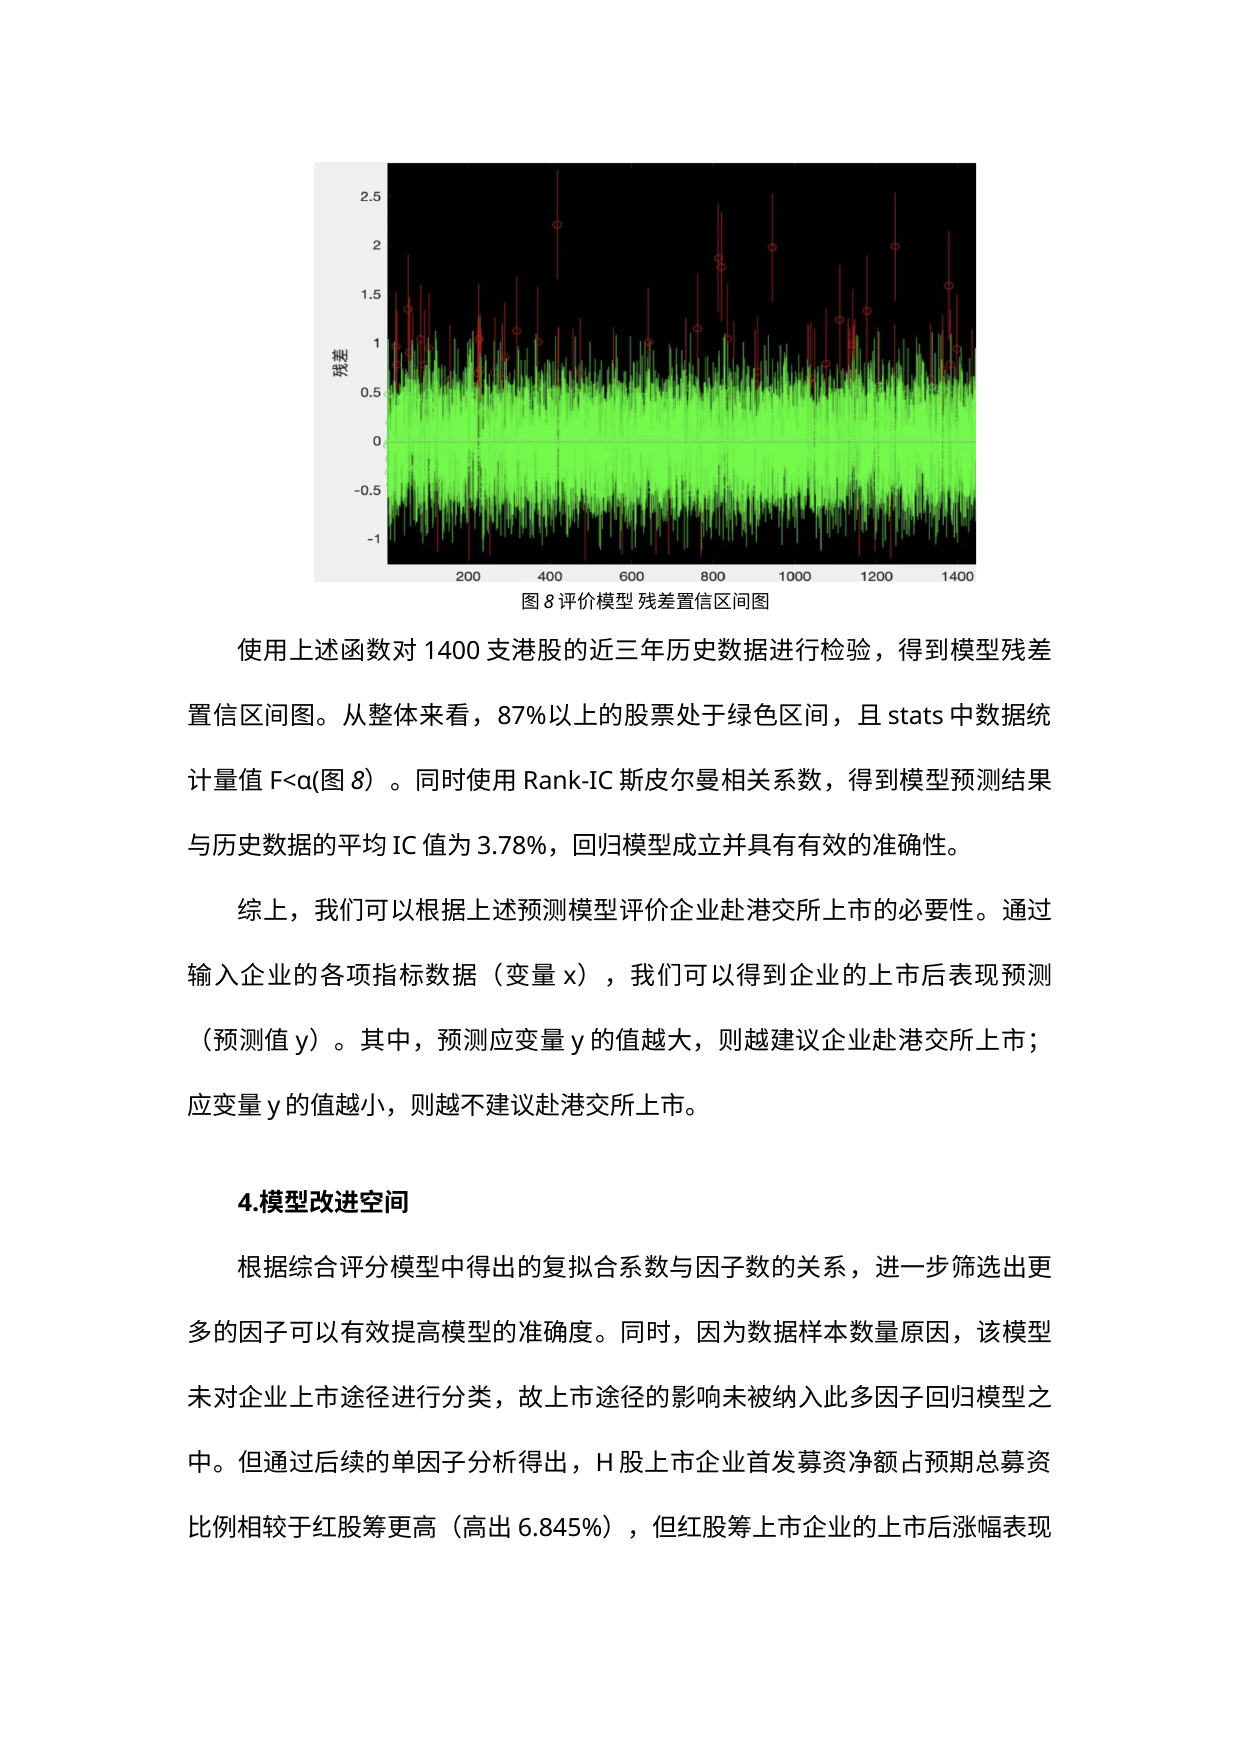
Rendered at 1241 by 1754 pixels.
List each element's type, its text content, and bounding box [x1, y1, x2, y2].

picture [314, 162, 977, 582]
list 图8 评价模型 残差置信区间图 [187, 584, 1053, 617]
list 模型改进空间 [187, 1169, 1053, 1234]
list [187, 1234, 1053, 1559]
list 使用上述函数对1400支港股的近三年历史数据进行检验，得到模型残差置信区间图。从整体来看，87%以上的股票处于绿色区间，且stats中数据统计量值F<α(图8）。同时使用Rank-IC斯皮尔曼相关系数，得到模型预测结果与历史数据的平均IC值为3.78%，回归模型成立并具有有效的准确性。 [187, 617, 1053, 877]
list 综上，我们可以根据上述预测模型评价企业赴港交所上市的必要性。通过输入企业的各项指标数据（变量x），我们可以得到企业的上市后表现预测（预测值y）。其中，预测应变量y的值越大，则越建议企业赴港交所上市；应变量y的值越小，则越不建议赴港交所上市。 [187, 877, 1053, 1137]
